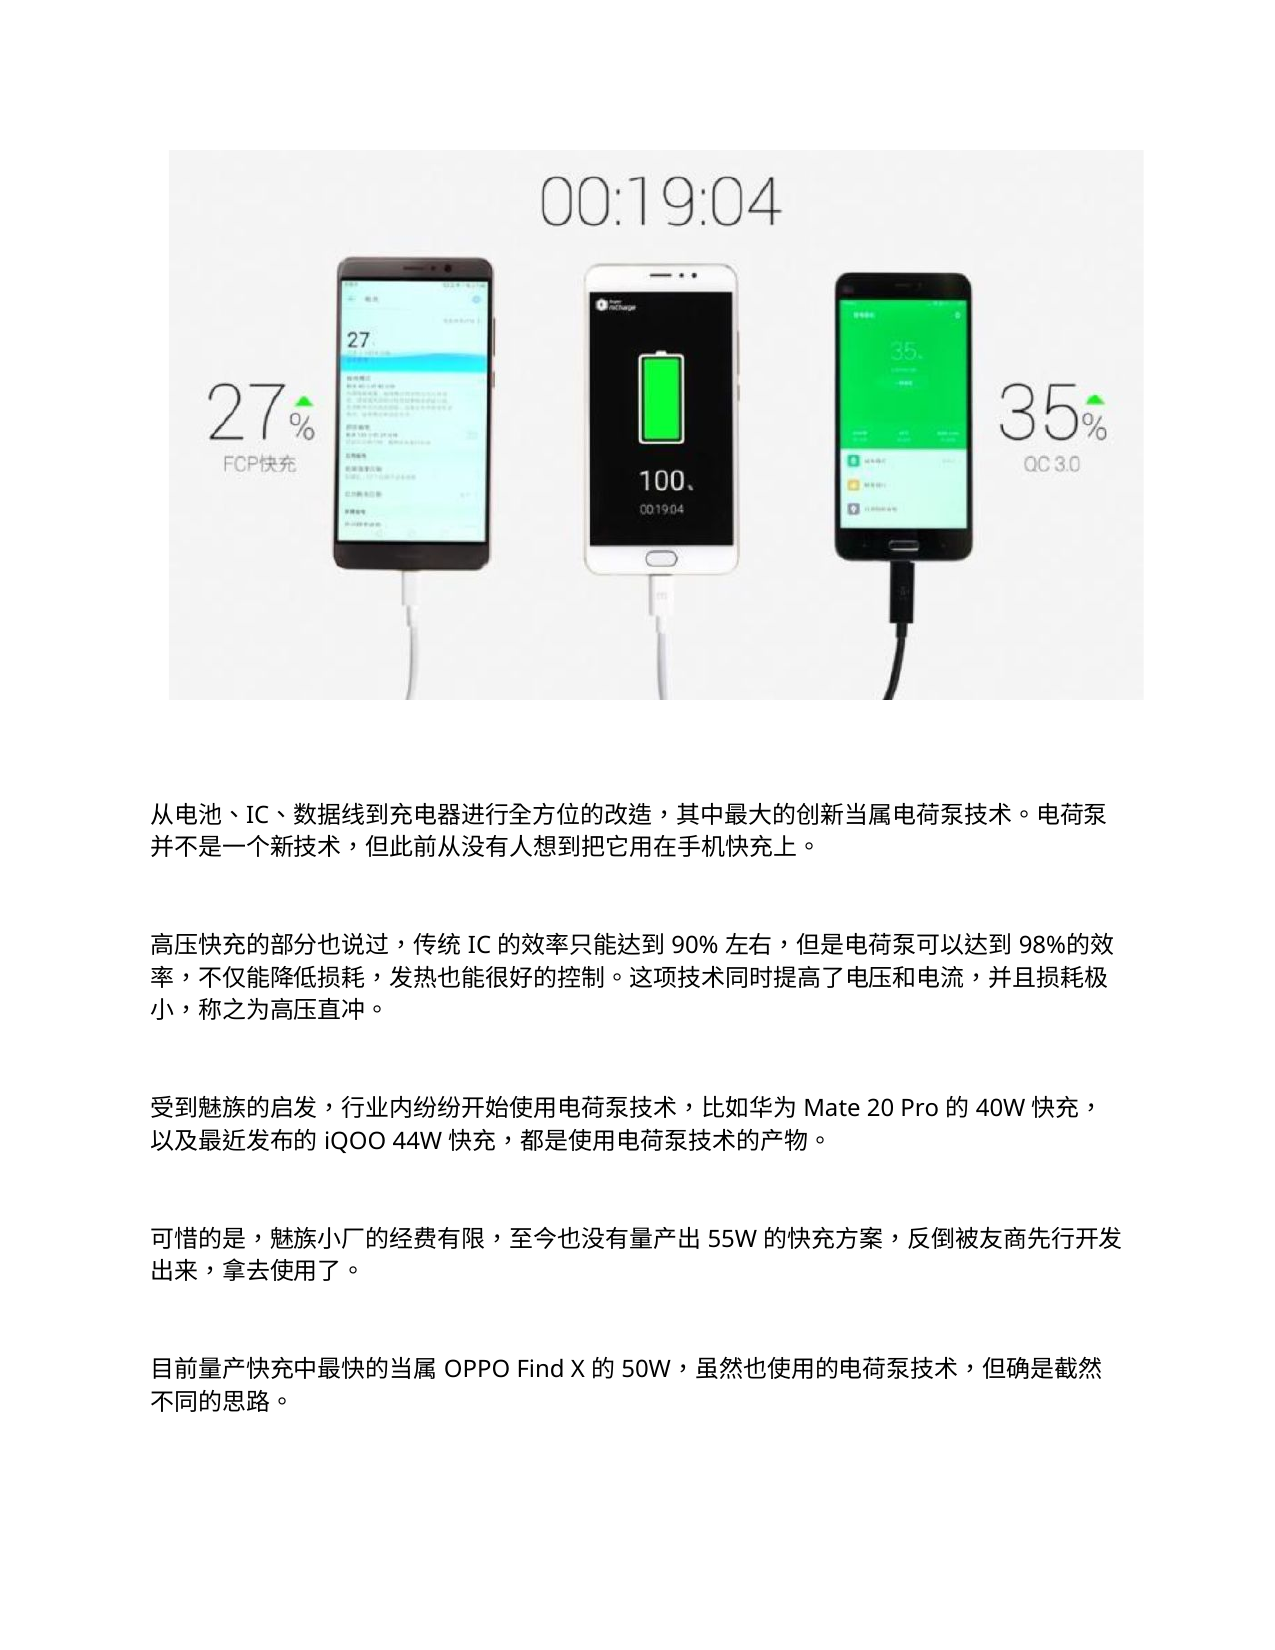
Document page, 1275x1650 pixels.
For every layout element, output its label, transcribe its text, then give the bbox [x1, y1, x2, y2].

picture [168, 150, 1144, 700]
text 高压快充的部分也说过，传统 IC 的效率只能达到 90% 左右，但是电荷泵可以达到 98%的效率，不仅能降低损耗，发热也能很好的控制。这项技术同时提高了电压和电流，并且损耗极小，称之为高压直冲。 [389, 928, 1125, 1026]
text 可惜的是，魅族小厂的经费有限，至今也没有量产出 55W 的快充方案，反倒被友商先行开发出来，拿去使用了。 [366, 1221, 1125, 1287]
text 从电池、IC、数据线到充电器进行全方位的改造，其中最大的创新当属电荷泵技术。电荷泵并不是一个新技术，但此前从没有人想到把它用在手机快充上。 [821, 798, 1125, 863]
text 受到魅族的启发，行业内纷纷开始使用电荷泵技术，比如华为 Mate 20 Pro 的 40W 快充，以及最近发布的 iQOO 44W 快充，都是使用电荷泵技术的产物。 [832, 1091, 1125, 1156]
text 目前量产快充中最快的当属 OPPO Find X 的 50W，虽然也使用的电荷泵技术，但确是截然不同的思路。 [150, 1352, 1125, 1417]
